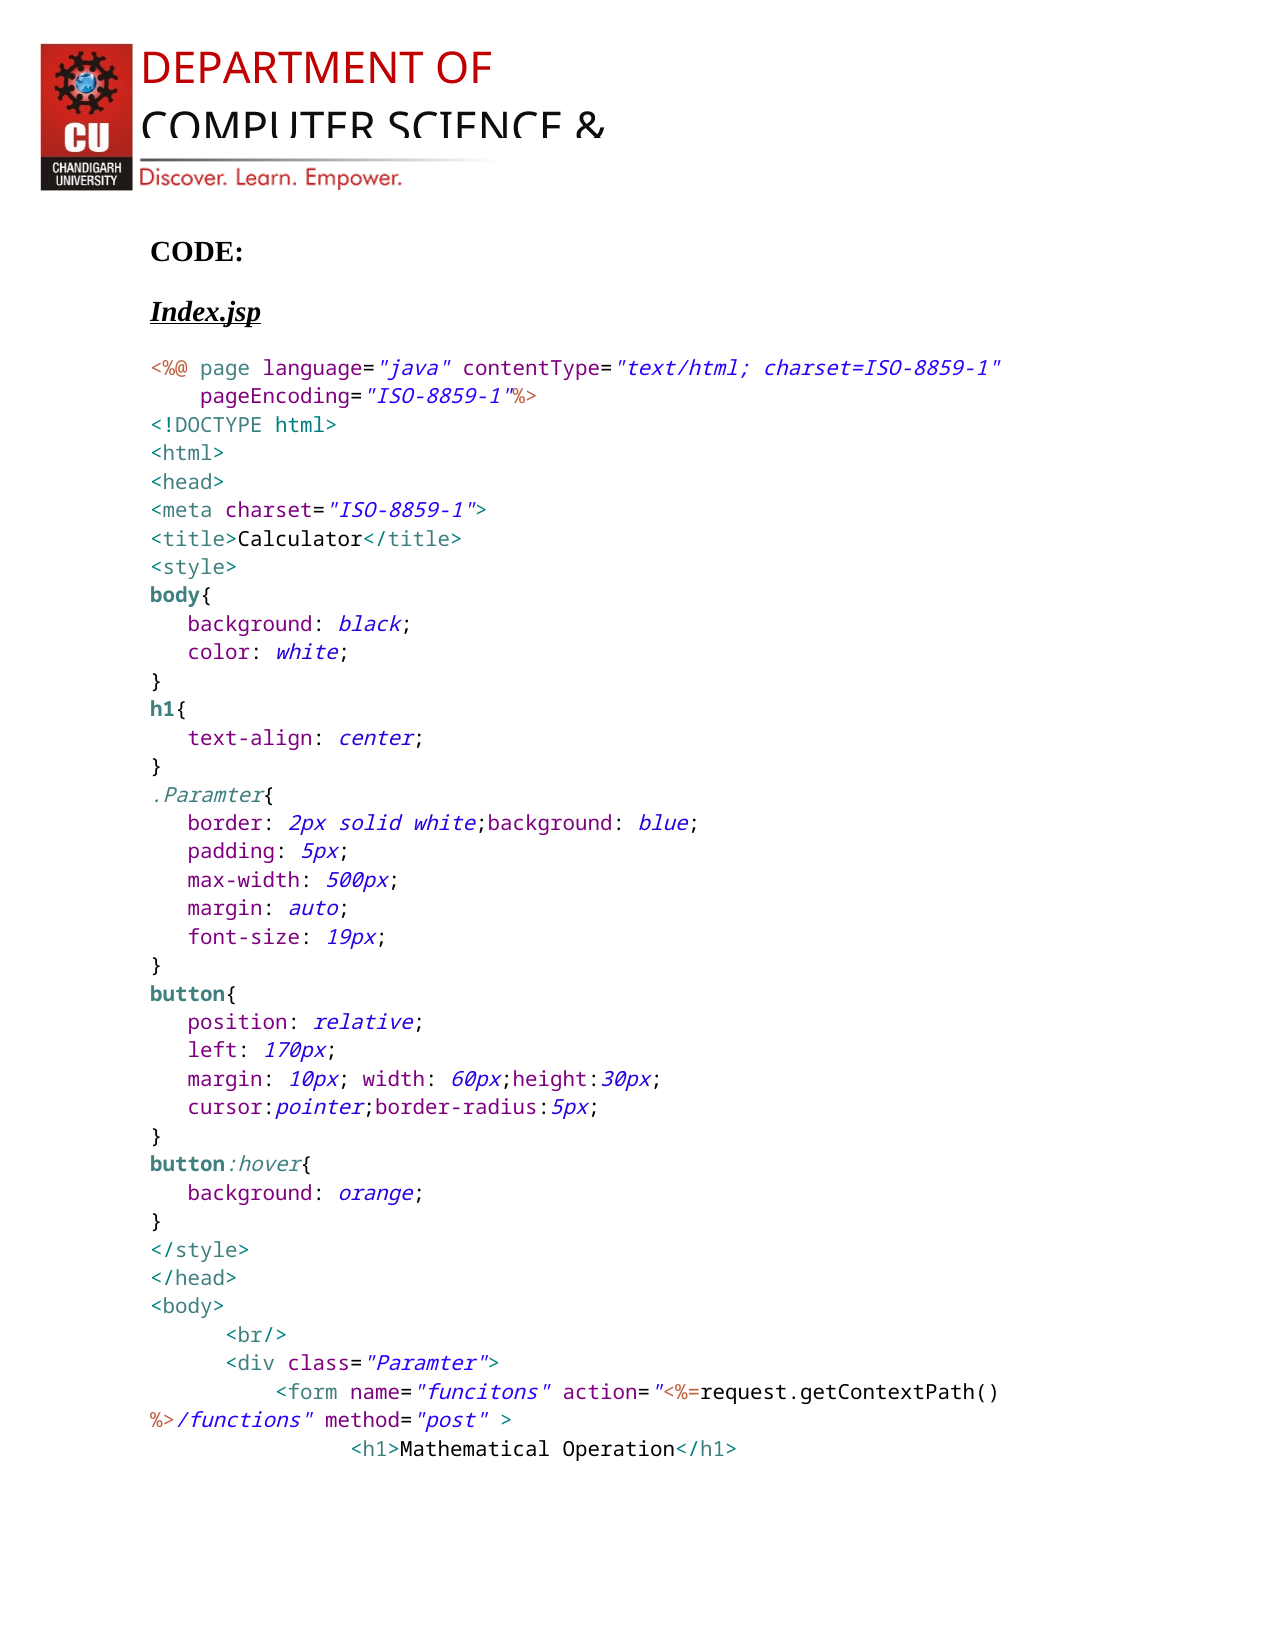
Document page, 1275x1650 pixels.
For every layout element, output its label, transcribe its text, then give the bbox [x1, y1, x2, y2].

text max-width: 500px; [150, 865, 1125, 893]
text padding: 5px; [150, 837, 1125, 865]
text } [150, 1206, 1125, 1235]
text CODE: [150, 234, 1125, 268]
text </head> [150, 1263, 1125, 1292]
text <!DOCTYPE html> [150, 410, 1125, 438]
text font-size: 19px; [150, 922, 1125, 950]
text left: 170px; [150, 1036, 1125, 1064]
text background: orange; [150, 1178, 1125, 1206]
picture [40, 43, 529, 191]
text h1{ [150, 694, 1125, 723]
text <style> [150, 552, 1125, 581]
text <body> [150, 1292, 1125, 1320]
text background: black; [150, 609, 1125, 637]
text <%@ page language="java" contentType="text/html; charset=ISO-8859-1" [150, 353, 1125, 382]
text <br/> [150, 1320, 1125, 1348]
text cursor:pointer;border-radius:5px; [150, 1092, 1125, 1121]
text <meta charset="ISO-8859-1"> [150, 495, 1125, 524]
text <html> [150, 438, 1125, 467]
text position: relative; [150, 1007, 1125, 1036]
text } [150, 950, 1125, 979]
text pageEncoding="ISO-8859-1"%> [150, 382, 1125, 410]
text border: 2px solid white;background: blue; [150, 808, 1125, 837]
text </style> [150, 1235, 1125, 1263]
text } [150, 666, 1125, 694]
text margin: 10px; width: 60px;height:30px; [150, 1064, 1125, 1092]
text body{ [150, 581, 1125, 609]
text } [150, 751, 1125, 780]
text <title>Calculator</title> [150, 524, 1125, 552]
text text-align: center; [150, 723, 1125, 751]
text <div class="Paramter"> [150, 1348, 1125, 1377]
text .Paramter{ [150, 780, 1125, 808]
text } [150, 1121, 1125, 1149]
text margin: auto; [150, 893, 1125, 922]
text Index.jsp [150, 294, 1125, 327]
text <form name="funcitons" action="<%=request.getContextPath()%>/functions" method="post" > [150, 1377, 1125, 1434]
text button:hover{ [150, 1149, 1125, 1178]
text <h1>Mathematical Operation</h1> [150, 1434, 1125, 1462]
text button{ [150, 979, 1125, 1007]
text color: white; [150, 637, 1125, 666]
text <head> [150, 467, 1125, 495]
